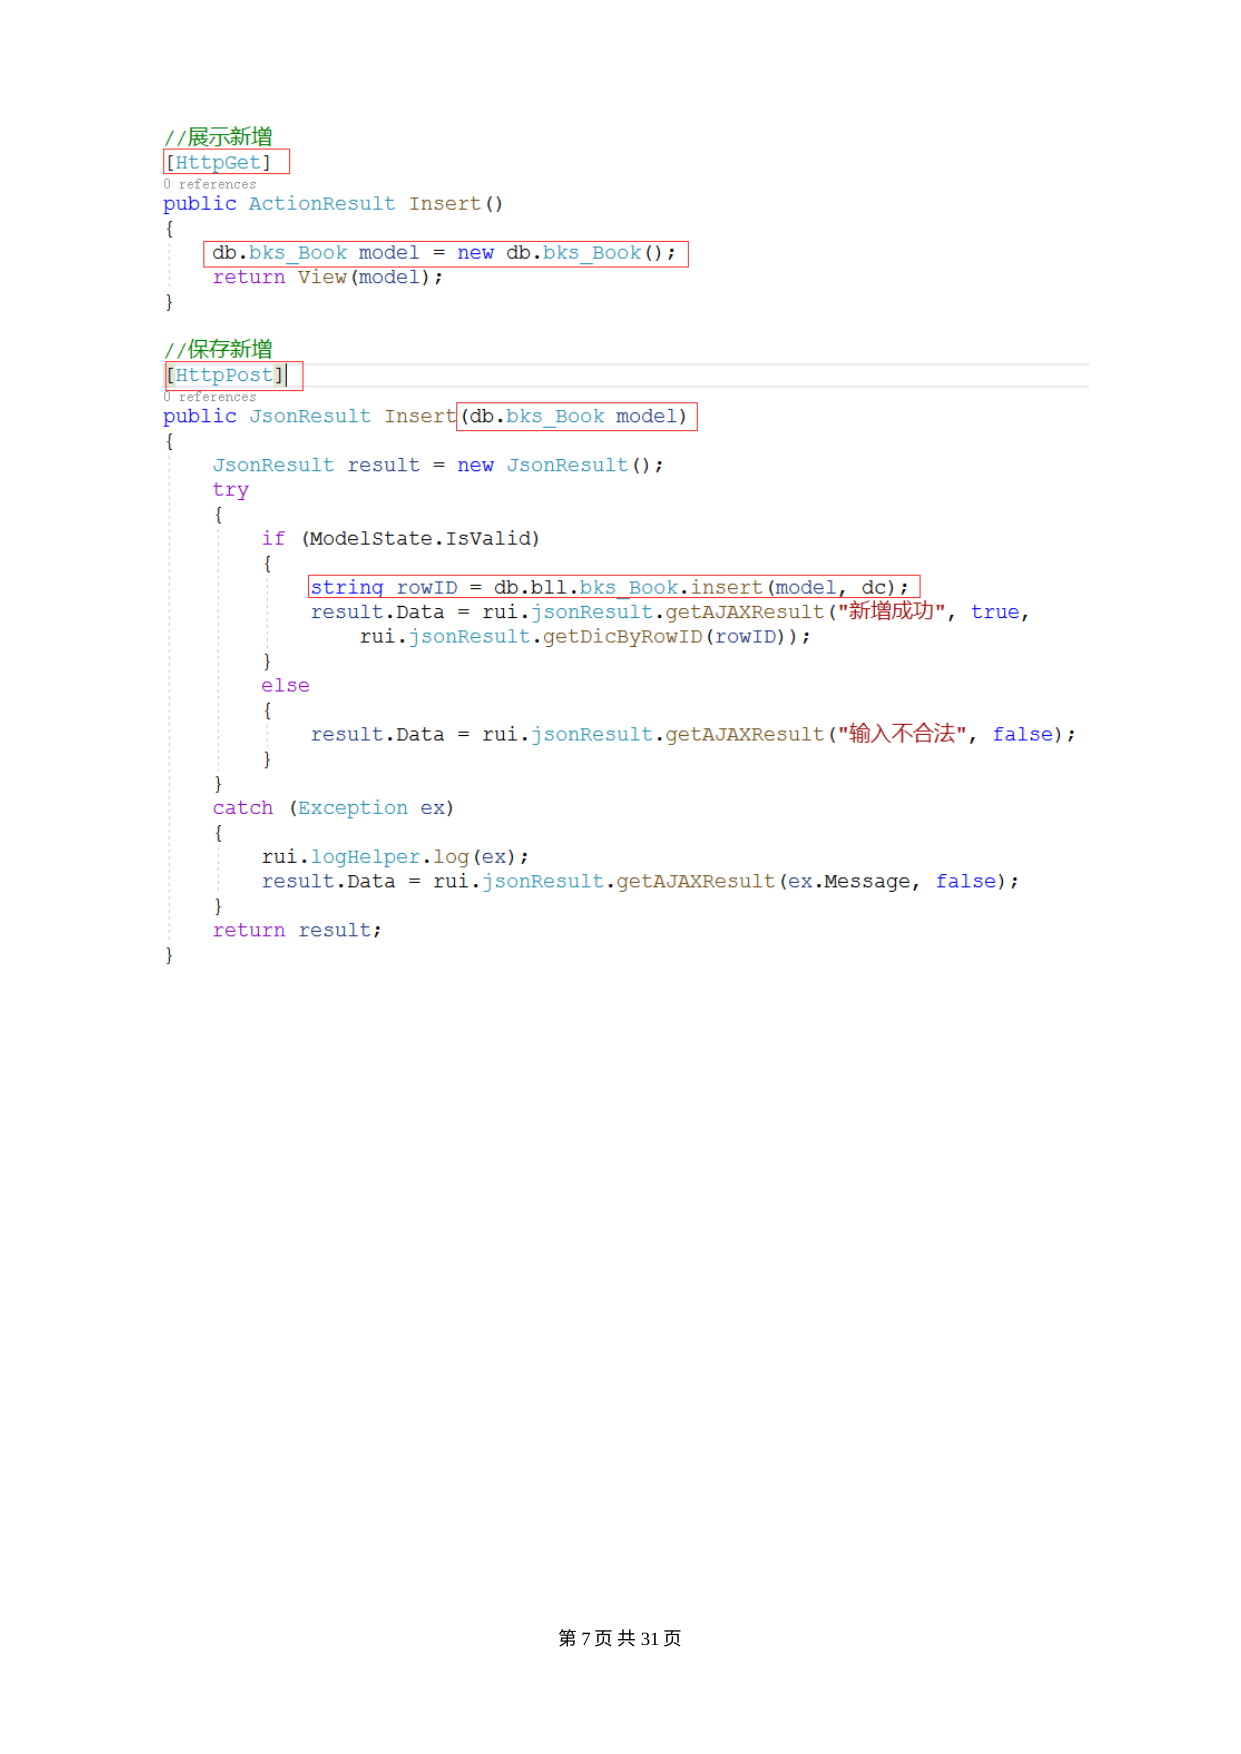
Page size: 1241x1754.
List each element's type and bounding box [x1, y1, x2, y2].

picture [161, 123, 1090, 972]
